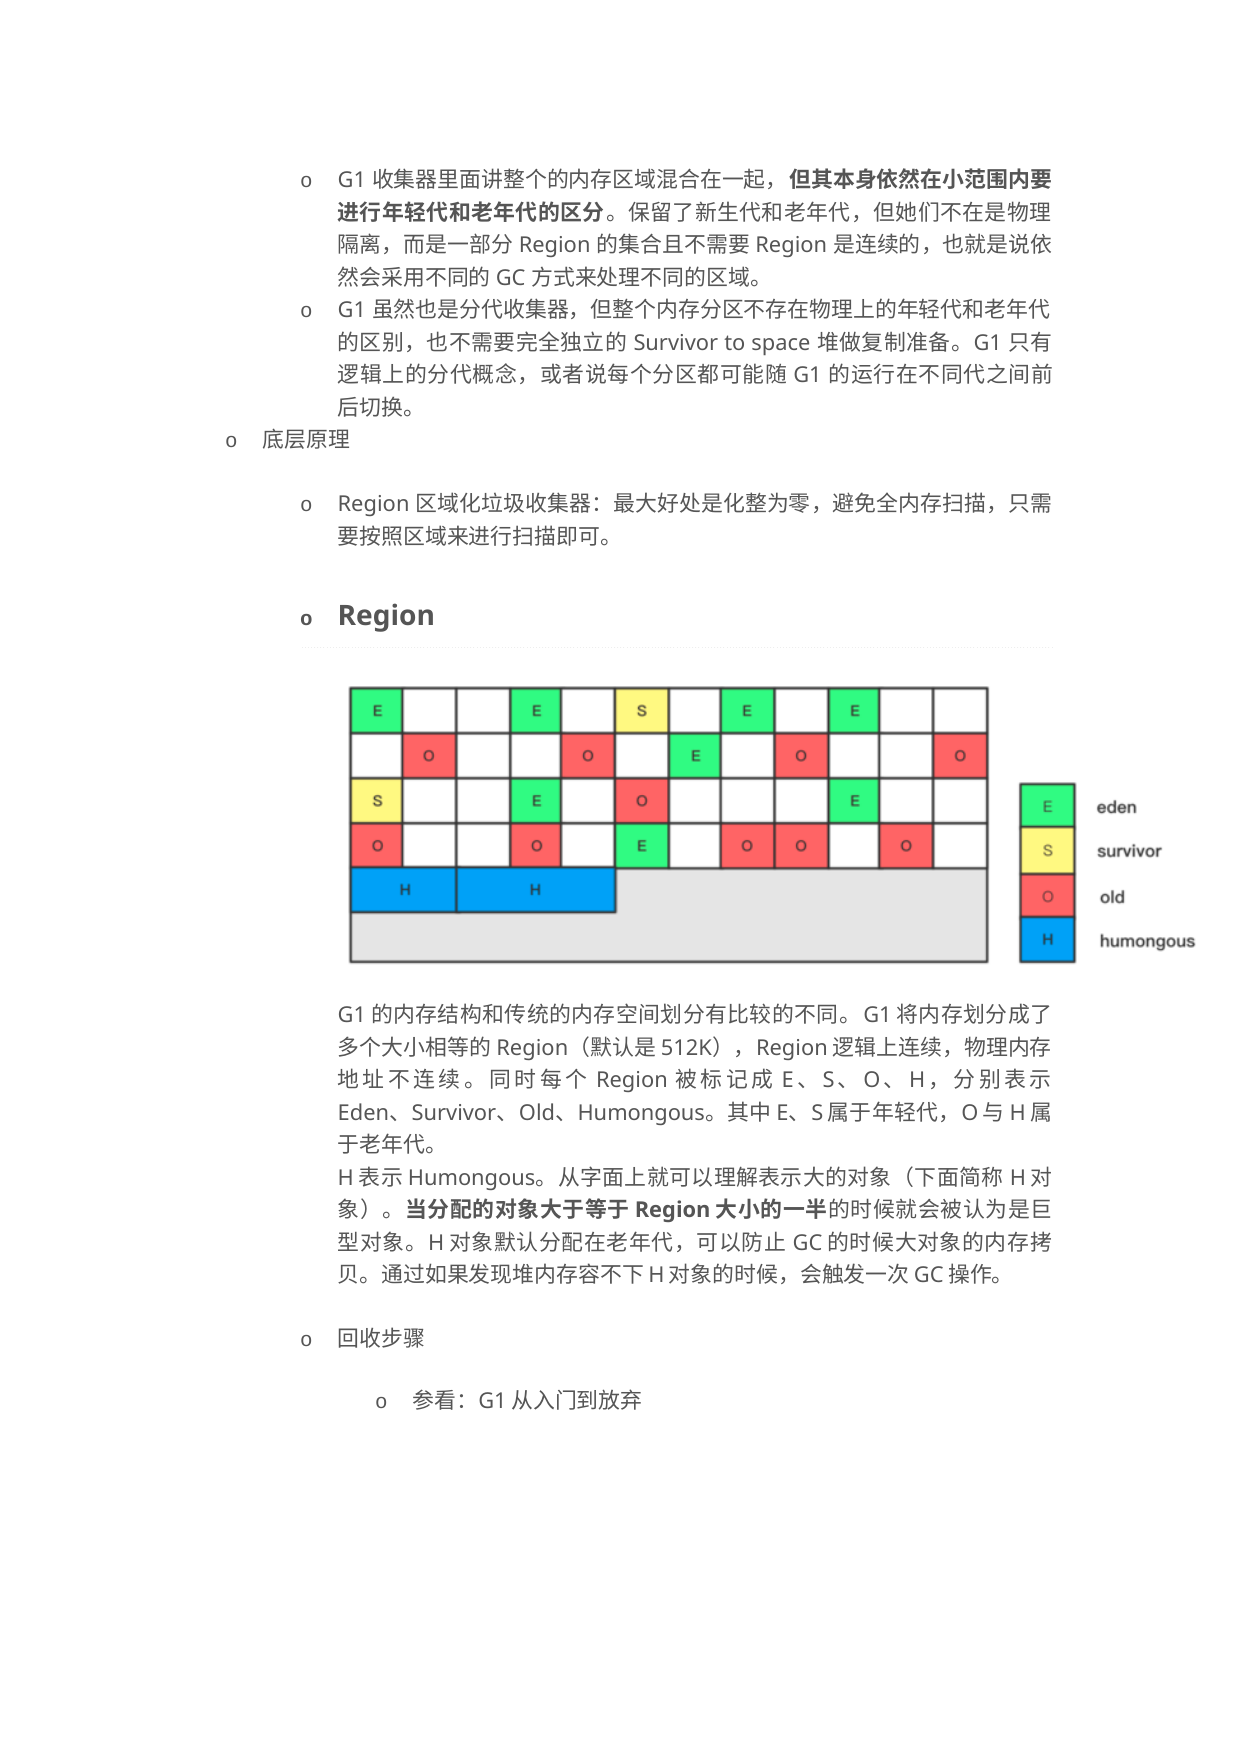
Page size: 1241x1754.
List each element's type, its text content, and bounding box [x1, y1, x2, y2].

list Region [300, 582, 1053, 648]
text G1的内存结构和传统的内存空间划分有比较的不同。G1将内存划分成了多个大小相等的Region（默认是512K），Region逻辑上连续，物理内存地址不连续。同时每个Region被标记成E、S、O、H，分别表示Eden、Survivor、Old、Humongous。其中E、S属于年轻代，O与H属于老年代。 H表示Humongous。从字面上就可以理解表示大的对象（下面简称H对象）。当分配的对象大于等于Region大小的一半的时候就会被认为是巨型对象。H对象默认分配在老年代，可以防止GC的时候大对象的内存拷贝。通过如果发现堆内存容不下H对象的时候，会触发一次GC操作。 [337, 976, 1053, 1289]
list 底层原理 [225, 422, 1053, 454]
picture [337, 672, 1203, 976]
list 参看：G1从入门到放弃 [375, 1382, 1053, 1415]
list G1 虽然也是分代收集器，但整个内存分区不存在物理上的年轻代和老年代的区别，也不需要完全独立的 Survivor to space 堆做复制准备。G1 只有逻辑上的分代概念，或者说每个分区都可能随 G1 的运行在不同代之间前后切换。 [300, 292, 1053, 422]
list 回收步骤 [300, 1321, 1053, 1353]
list G1 收集器里面讲整个的内存区域混合在一起，但其本身依然在小范围内要进行年轻代和老年代的区分。保留了新生代和老年代，但她们不在是物理隔离，而是一部分 Region 的集合且不需要 Region 是连续的，也就是说依然会采用不同的 GC 方式来处理不同的区域。 [300, 162, 1053, 292]
list Region 区域化垃圾收集器：最大好处是化整为零，避免全内存扫描，只需要按照区域来进行扫描即可。 [300, 486, 1053, 551]
